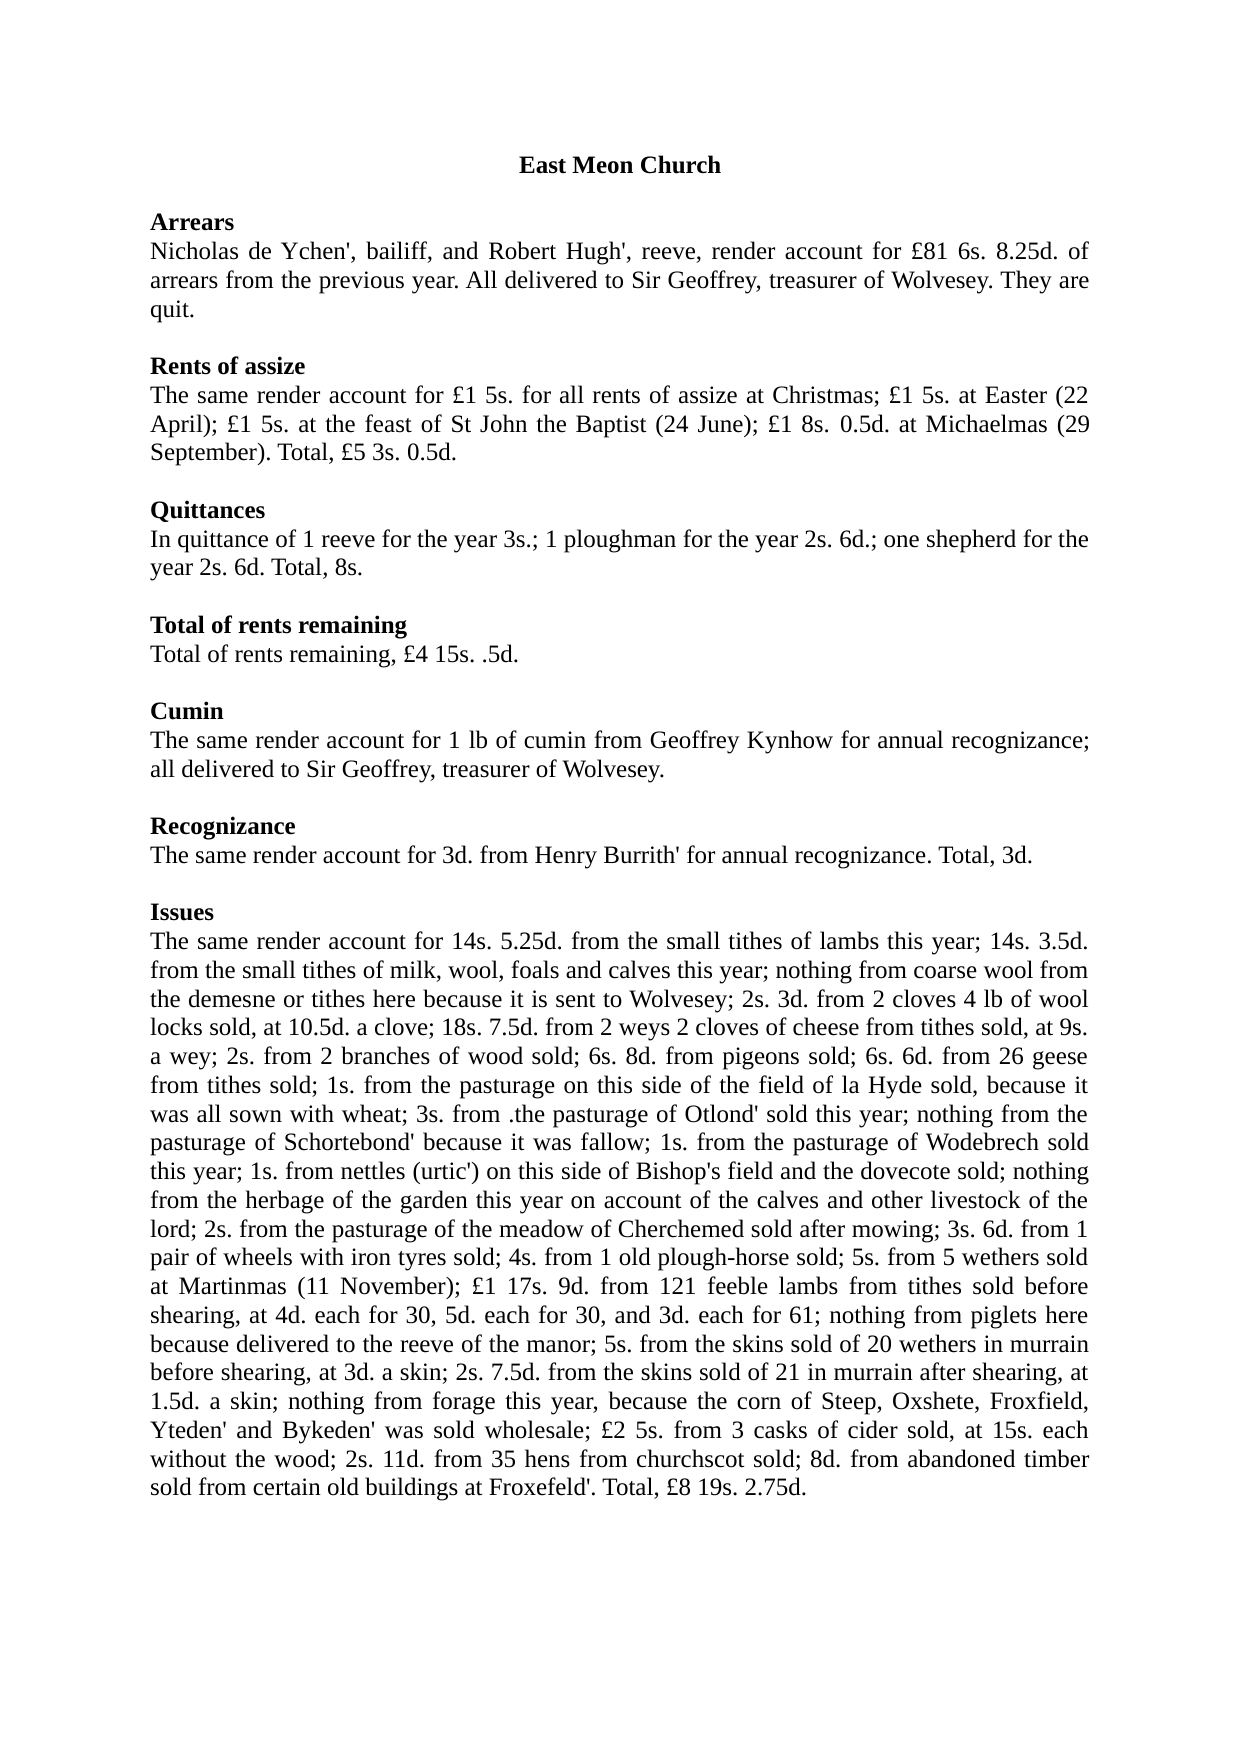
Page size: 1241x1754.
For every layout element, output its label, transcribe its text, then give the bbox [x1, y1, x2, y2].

text The same render account for 1 lb of cumin from Geoffrey Kynhow for annual recognizance; all delivered to Sir Geoffrey, treasurer of Wolvesey. [150, 725, 1090, 782]
text Cumin [150, 696, 1090, 725]
text Nicholas de Ychen', bailiff, and Robert Hugh', reeve, render account for £81 6s. 8.25d. of arrears from the previous year. All delivered to Sir Geoffrey, treasurer of Wolvesey. They are quit. [150, 236, 1090, 322]
text Quittances [150, 495, 1090, 524]
text Recognizance [150, 811, 1090, 840]
text In quittance of 1 reeve for the year 3s.; 1 ploughman for the year 2s. 6d.; one shepherd for the year 2s. 6d. Total, 8s. [150, 524, 1090, 581]
text East Meon Church [150, 150, 1090, 179]
text The same render account for 14s. 5.25d. from the small tithes of lambs this year; 14s. 3.5d. from the small tithes of milk, wool, foals and calves this year; nothing from coarse wool from the demesne or tithes here because it is sent to Wolvesey; 2s. 3d. from 2 cloves 4 lb of wool locks sold, at 10.5d. a clove; 18s. 7.5d. from 2 weys 2 cloves of cheese from tithes sold, at 9s. a wey; 2s. from 2 branches of wood sold; 6s. 8d. from pigeons sold; 6s. 6d. from 26 geese from tithes sold; 1s. from the pasturage on this side of the field of la Hyde sold, because it was all sown with wheat; 3s. from .the pasturage of Otlond' sold this year; nothing from the pasturage of Schortebond' because it was fallow; 1s. from the pasturage of Wodebrech sold this year; 1s. from nettles (urtic') on this side of Bishop's field and the dovecote sold; nothing from the herbage of the garden this year on account of the calves and other livestock of the lord; 2s. from the pasturage of the meadow of Cherchemed sold after mowing; 3s. 6d. from 1 pair of wheels with iron tyres sold; 4s. from 1 old plough-horse sold; 5s. from 5 wethers sold at Martinmas (11 November); £1 17s. 9d. from 121 feeble lambs from tithes sold before shearing, at 4d. each for 30, 5d. each for 30, and 3d. each for 61; nothing from piglets here because delivered to the reeve of the manor; 5s. from the skins sold of 20 wethers in murrain before shearing, at 3d. a skin; 2s. 7.5d. from the skins sold of 21 in murrain after shearing, at 1.5d. a skin; nothing from forage this year, because the corn of Steep, Oxshete, Froxfield, Yteden' and Bykeden' was sold wholesale; £2 5s. from 3 casks of cider sold, at 15s. each without the wood; 2s. 11d. from 35 hens from churchscot sold; 8d. from abandoned timber sold from certain old buildings at Froxefeld'. Total, £8 19s. 2.75d. [150, 926, 1090, 1501]
text The same render account for £1 5s. for all rents of assize at Christmas; £1 5s. at Easter (22 April); £1 5s. at the feast of St John the Baptist (24 June); £1 8s. 0.5d. at Michaelmas (29 September). Total, £5 3s. 0.5d. [150, 380, 1090, 466]
text Rents of assize [150, 351, 1090, 380]
text Total of rents remaining, £4 15s. .5d. [150, 639, 1090, 667]
text Total of rents remaining [150, 610, 1090, 639]
text Issues [150, 897, 1090, 926]
text The same render account for 3d. from Henry Burrith' for annual recognizance. Total, 3d. [150, 840, 1090, 869]
text Arrears [150, 207, 1090, 236]
